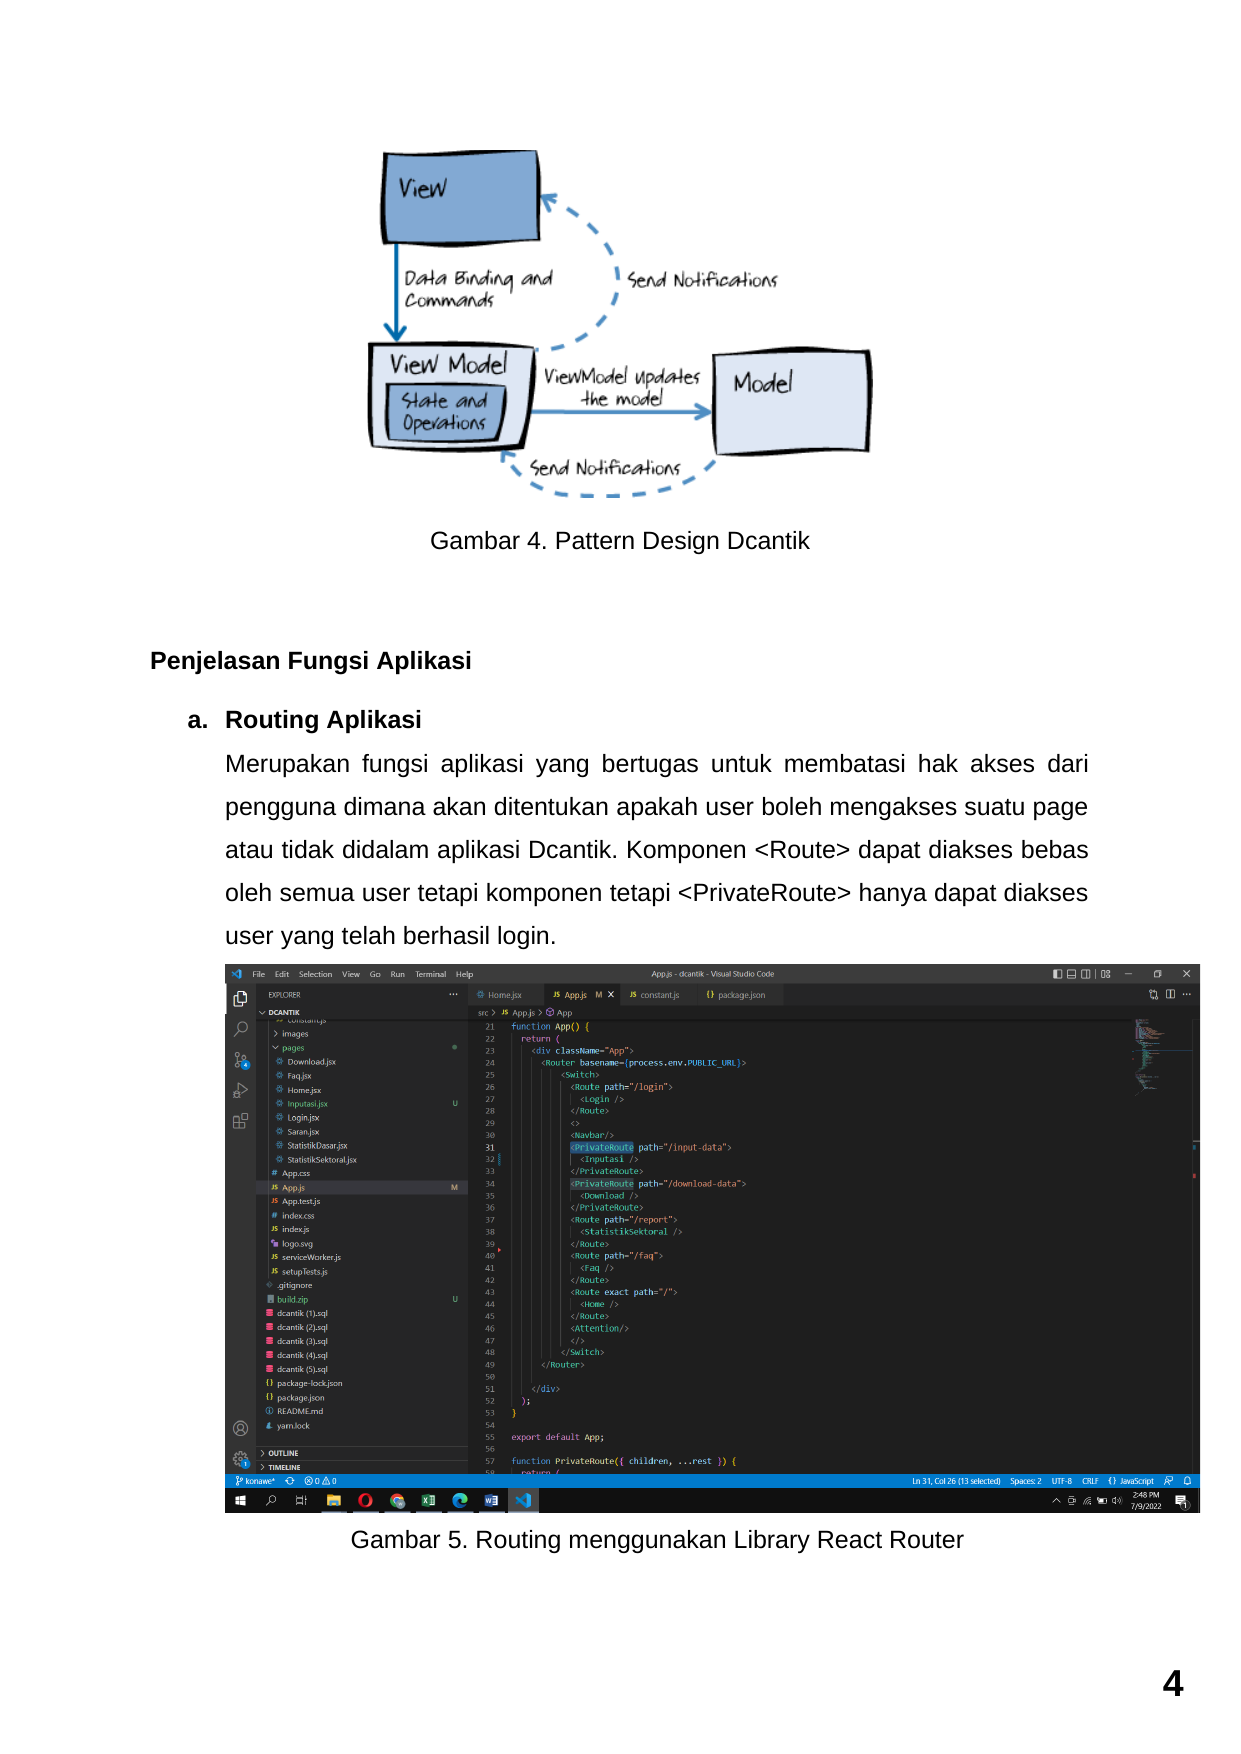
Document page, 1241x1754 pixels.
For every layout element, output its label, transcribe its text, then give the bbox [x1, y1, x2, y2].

text Gambar 4. Pattern Design Dcantik [150, 526, 1090, 555]
list Routing Aplikasi [187, 705, 1090, 734]
list Merupakan fungsi aplikasi yang bertugas untuk membatasi hak akses dari pengguna dimana akan ditentukan apakah user boleh mengakses suatu page atau tidak didalam aplikasi Dcantik. Komponen <Route> dapat diakses bebas oleh semua user tetapi komponen tetapi <PrivateRoute> hanya dapat diakses user yang telah berhasil login. [225, 748, 1090, 950]
list Gambar 5. Routing menggunakan Library React Router [225, 1524, 1090, 1553]
picture [367, 150, 873, 498]
picture [225, 964, 1200, 1513]
text Penjelasan Fungsi Aplikasi [150, 646, 1090, 674]
